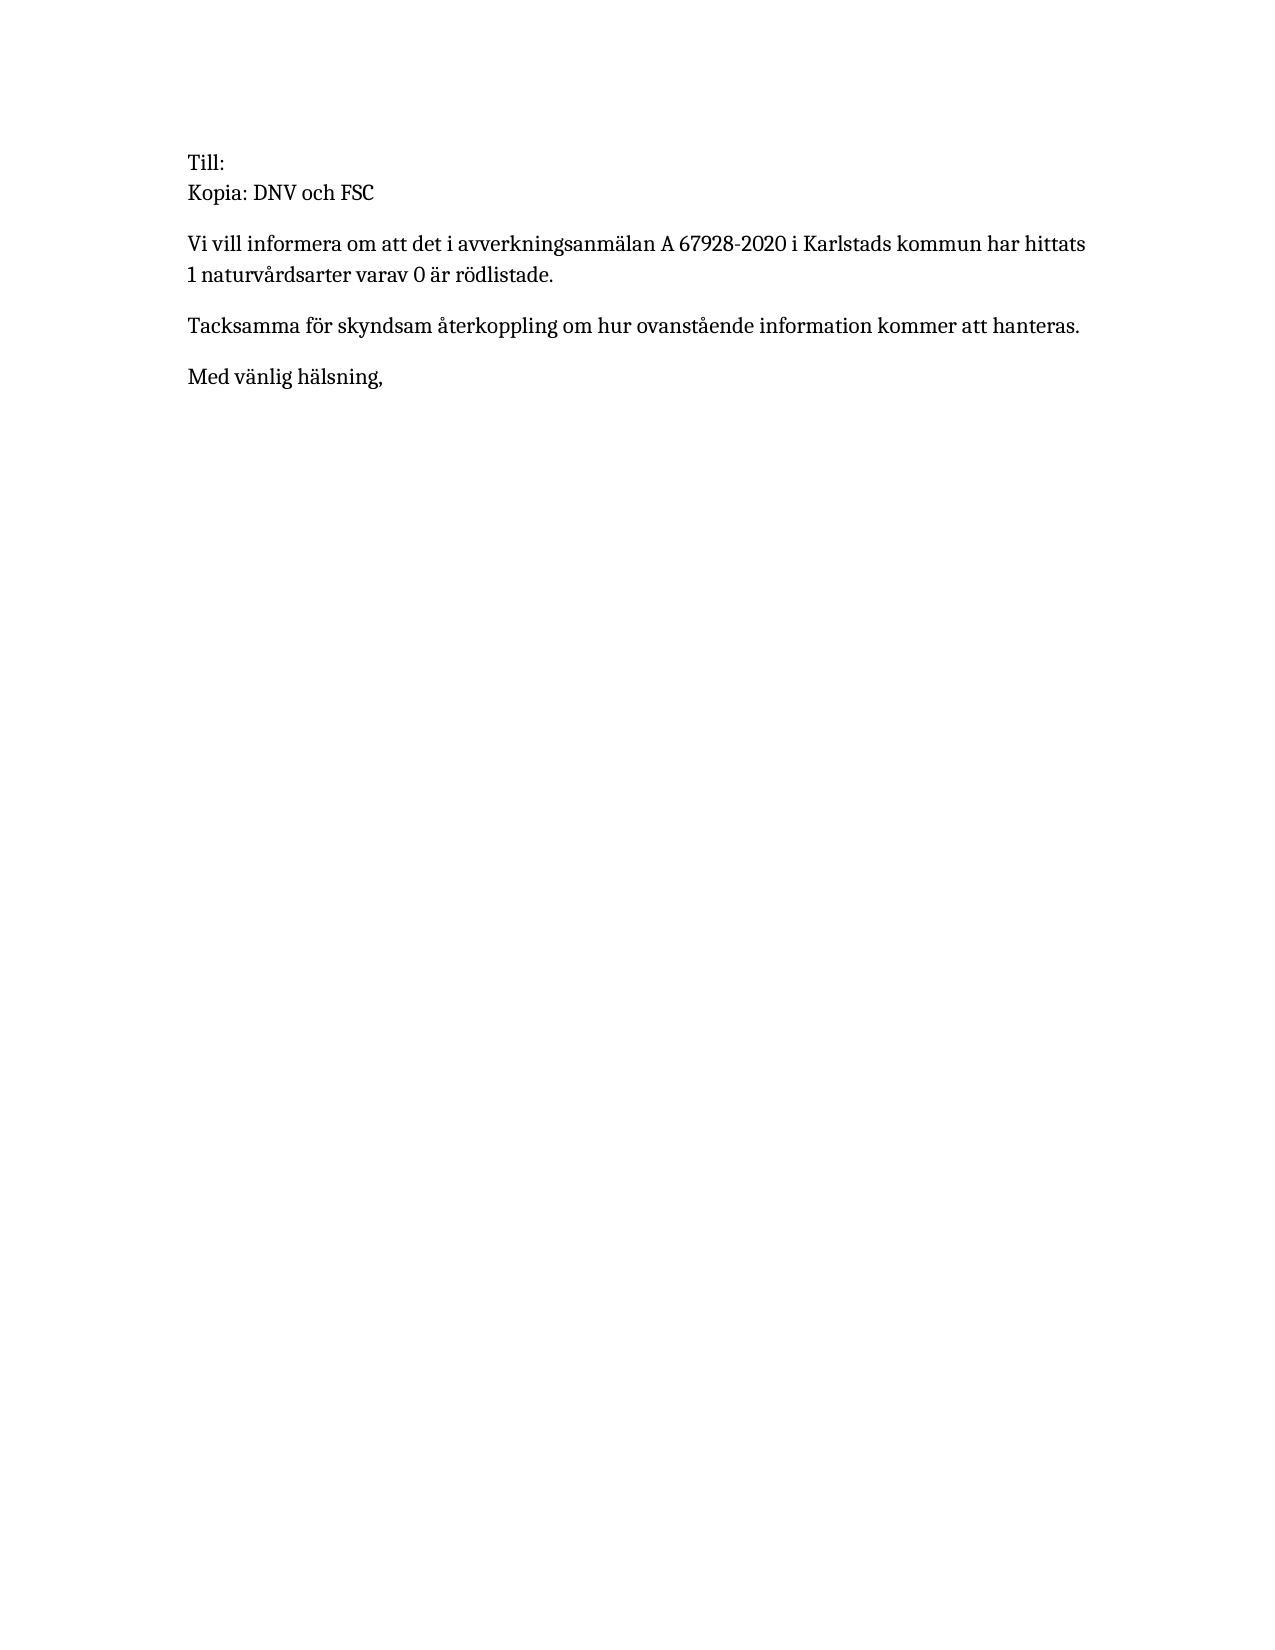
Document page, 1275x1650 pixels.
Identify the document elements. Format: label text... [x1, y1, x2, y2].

text Till: Kopia: DNV och FSC [187, 150, 1087, 207]
text Tacksamma för skyndsam återkoppling om hur ovanstående information kommer att hanteras. [187, 312, 1087, 339]
text Vi vill informera om att det i avverkningsanmälan A 67928-2020 i Karlstads kommun har hittats 1 naturvårdsarter varav 0 är rödlistade. [187, 231, 1087, 288]
text Med vänlig hälsning, [187, 363, 1087, 420]
